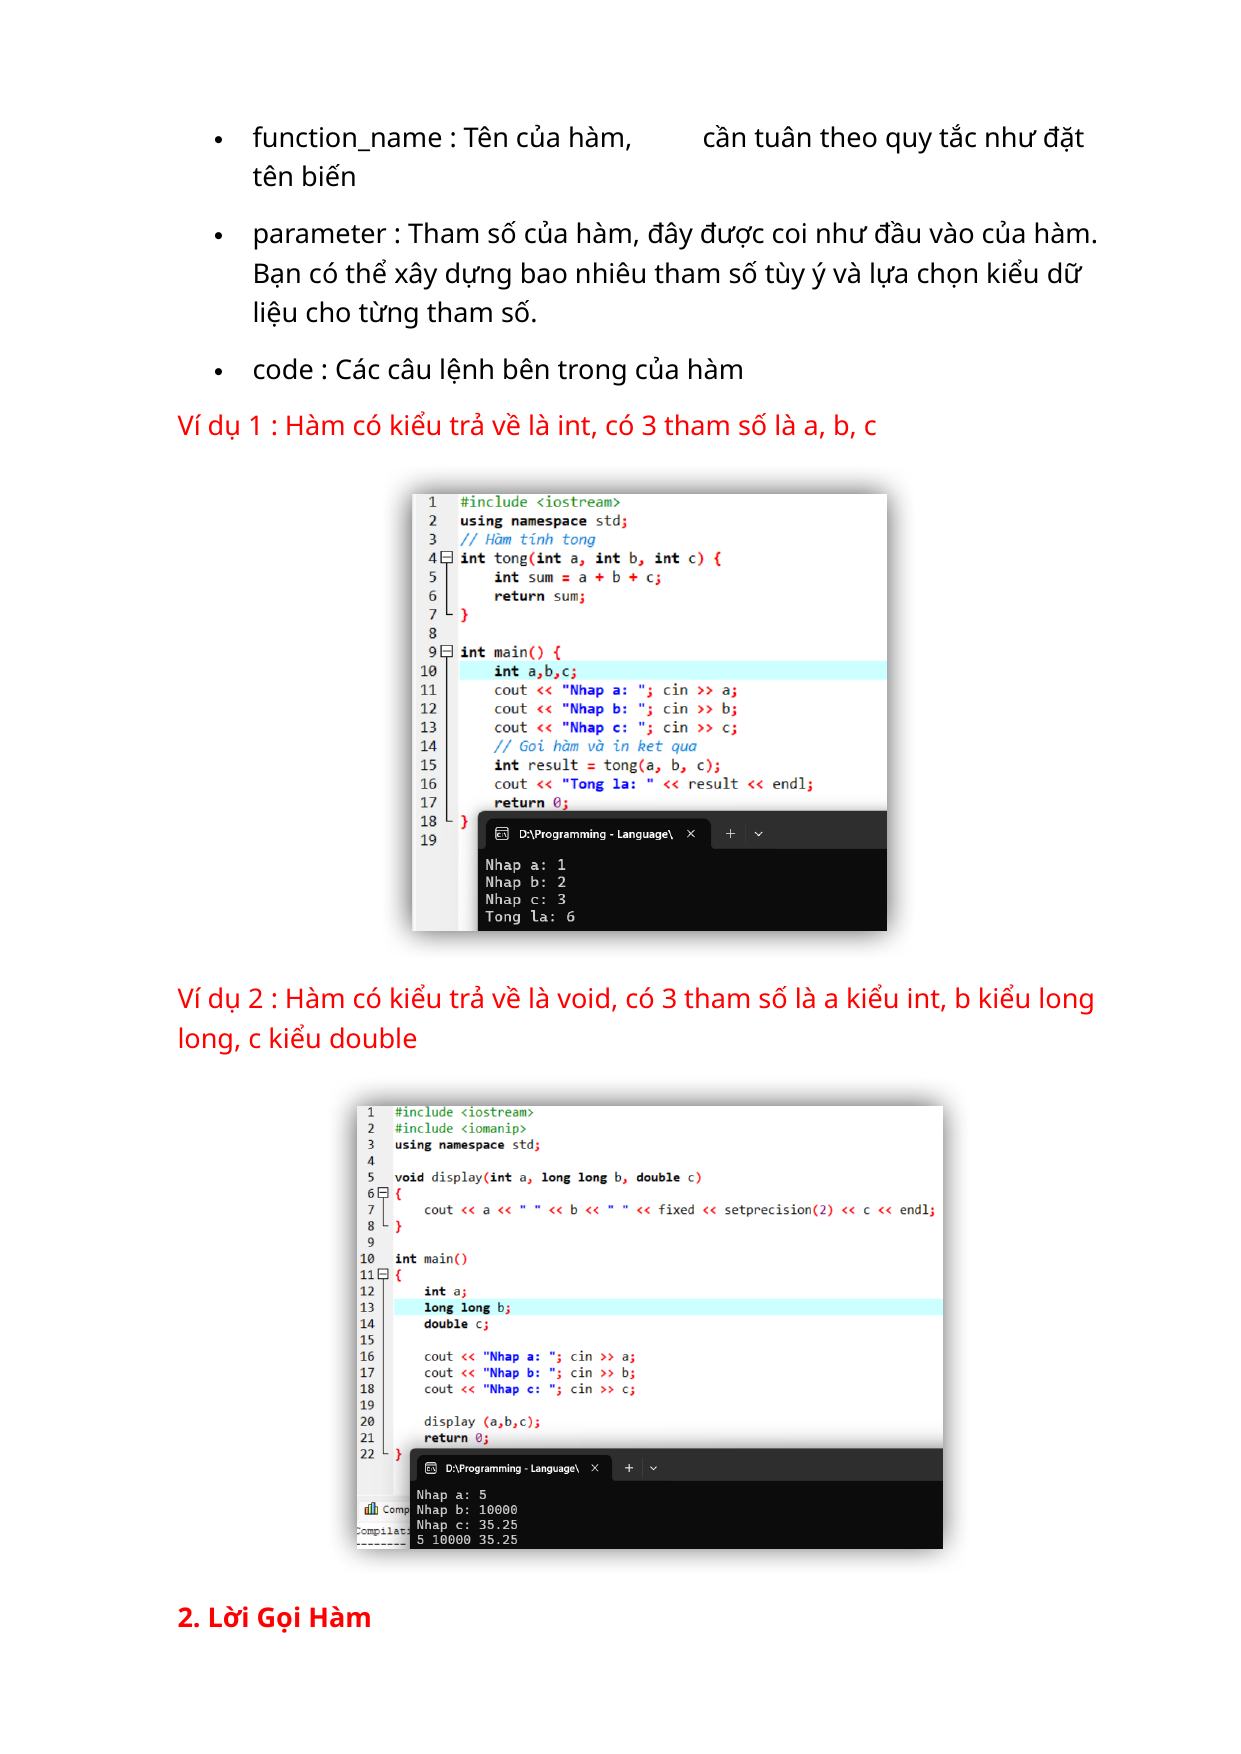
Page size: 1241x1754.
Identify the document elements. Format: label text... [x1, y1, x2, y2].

picture [412, 494, 887, 931]
text Ví dụ 1 : Hàm có kiểu trả về là int, có 3 tham số là a, b, c [177, 407, 1122, 444]
text 2. Lời Gọi Hàm [177, 1598, 1122, 1635]
text Ví dụ 2 : Hàm có kiểu trả về là void, có 3 tham số là a kiểu int, b kiểu long long, c kiểu double [177, 979, 1122, 1056]
list function_name : Tên của hàm, cần tuân theo quy tắc như đặt tên biến [215, 118, 1122, 195]
list code : Các câu lệnh bên trong của hàm [215, 350, 1122, 387]
list parameter : Tham số của hàm, đây được coi như đầu vào của hàm. Bạn có thể xây dựng bao nhiêu tham số tùy ý và lựa chọn kiểu dữ liệu cho từng tham số. [215, 214, 1122, 331]
picture [357, 1106, 943, 1549]
